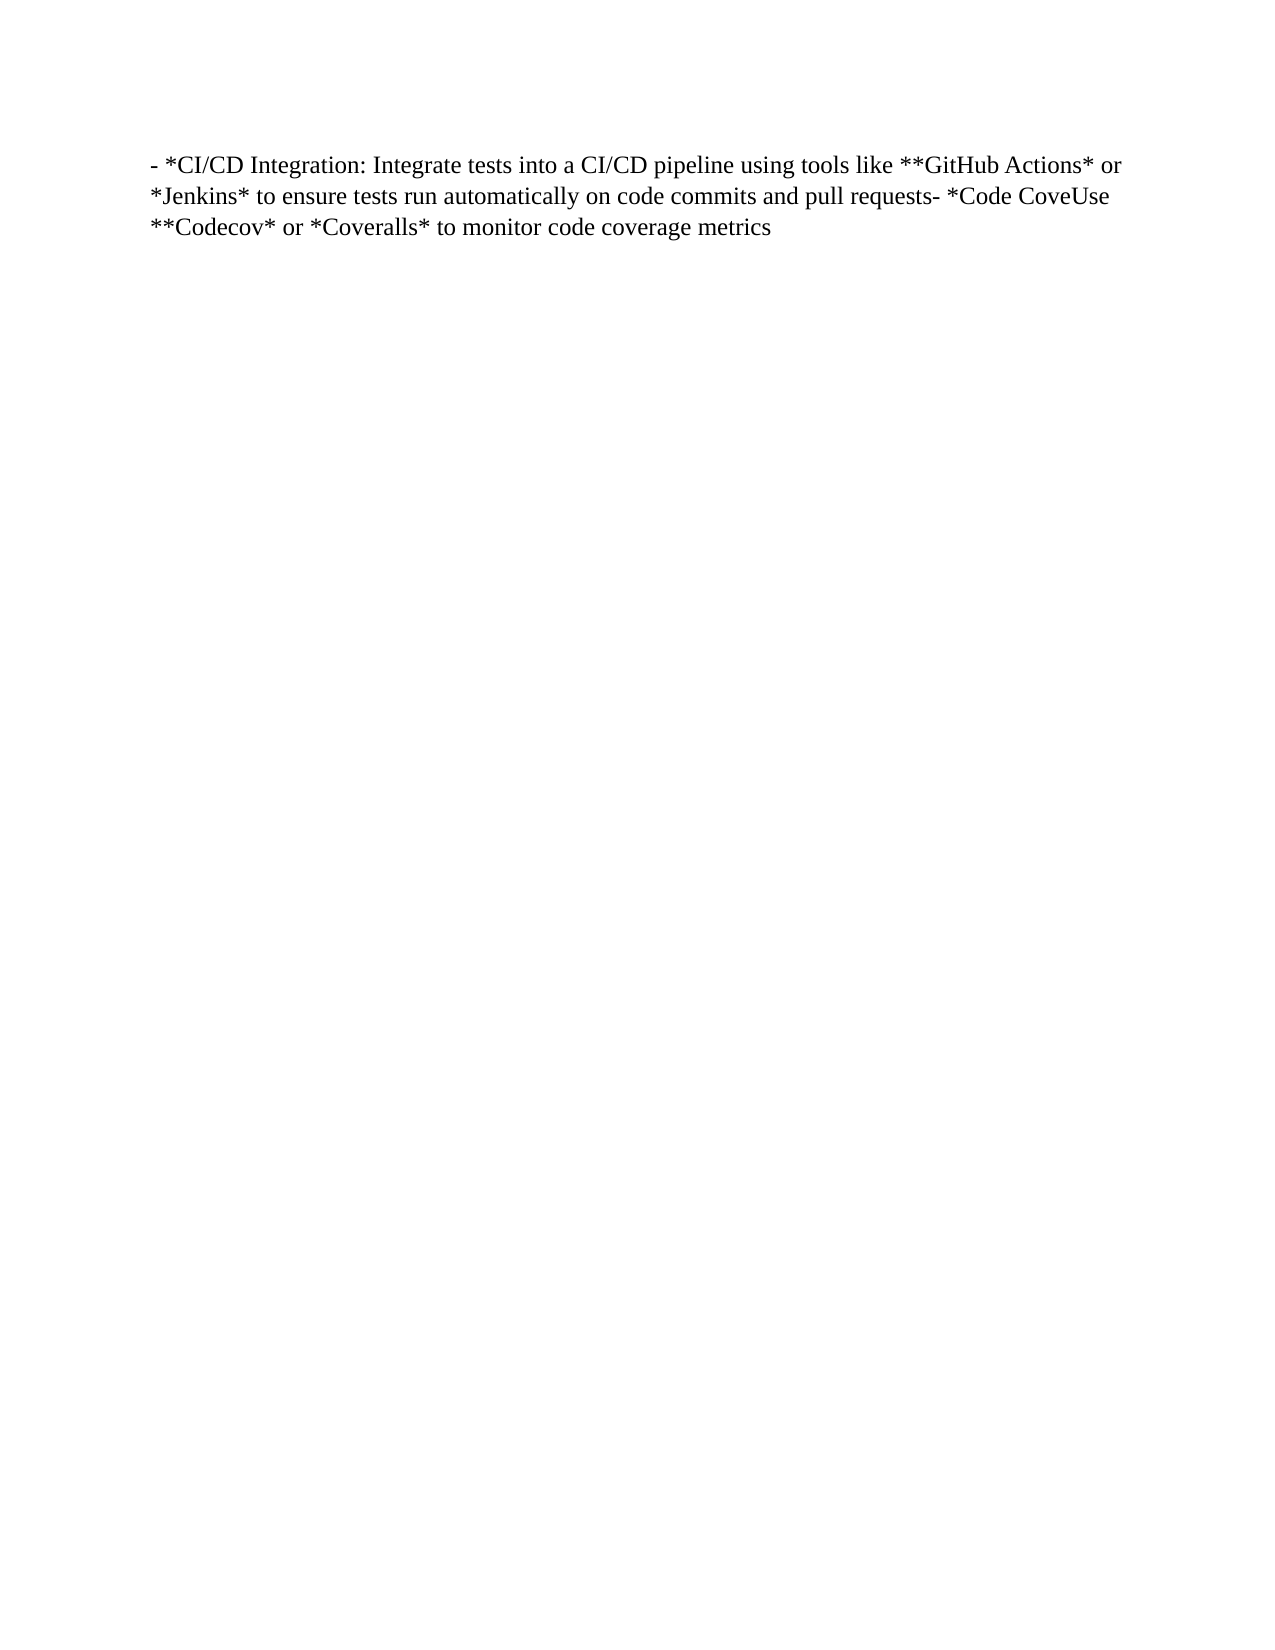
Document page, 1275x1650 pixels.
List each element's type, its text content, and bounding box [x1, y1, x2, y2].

text - *CI/CD Integration: Integrate tests into a CI/CD pipeline using tools like **GitHub Actions* or *Jenkins* to ensure tests run automatically on code commits and pull requests- *Code CoveUse **Codecov* or *Coveralls* to monitor code coverage metrics [150, 150, 1125, 241]
